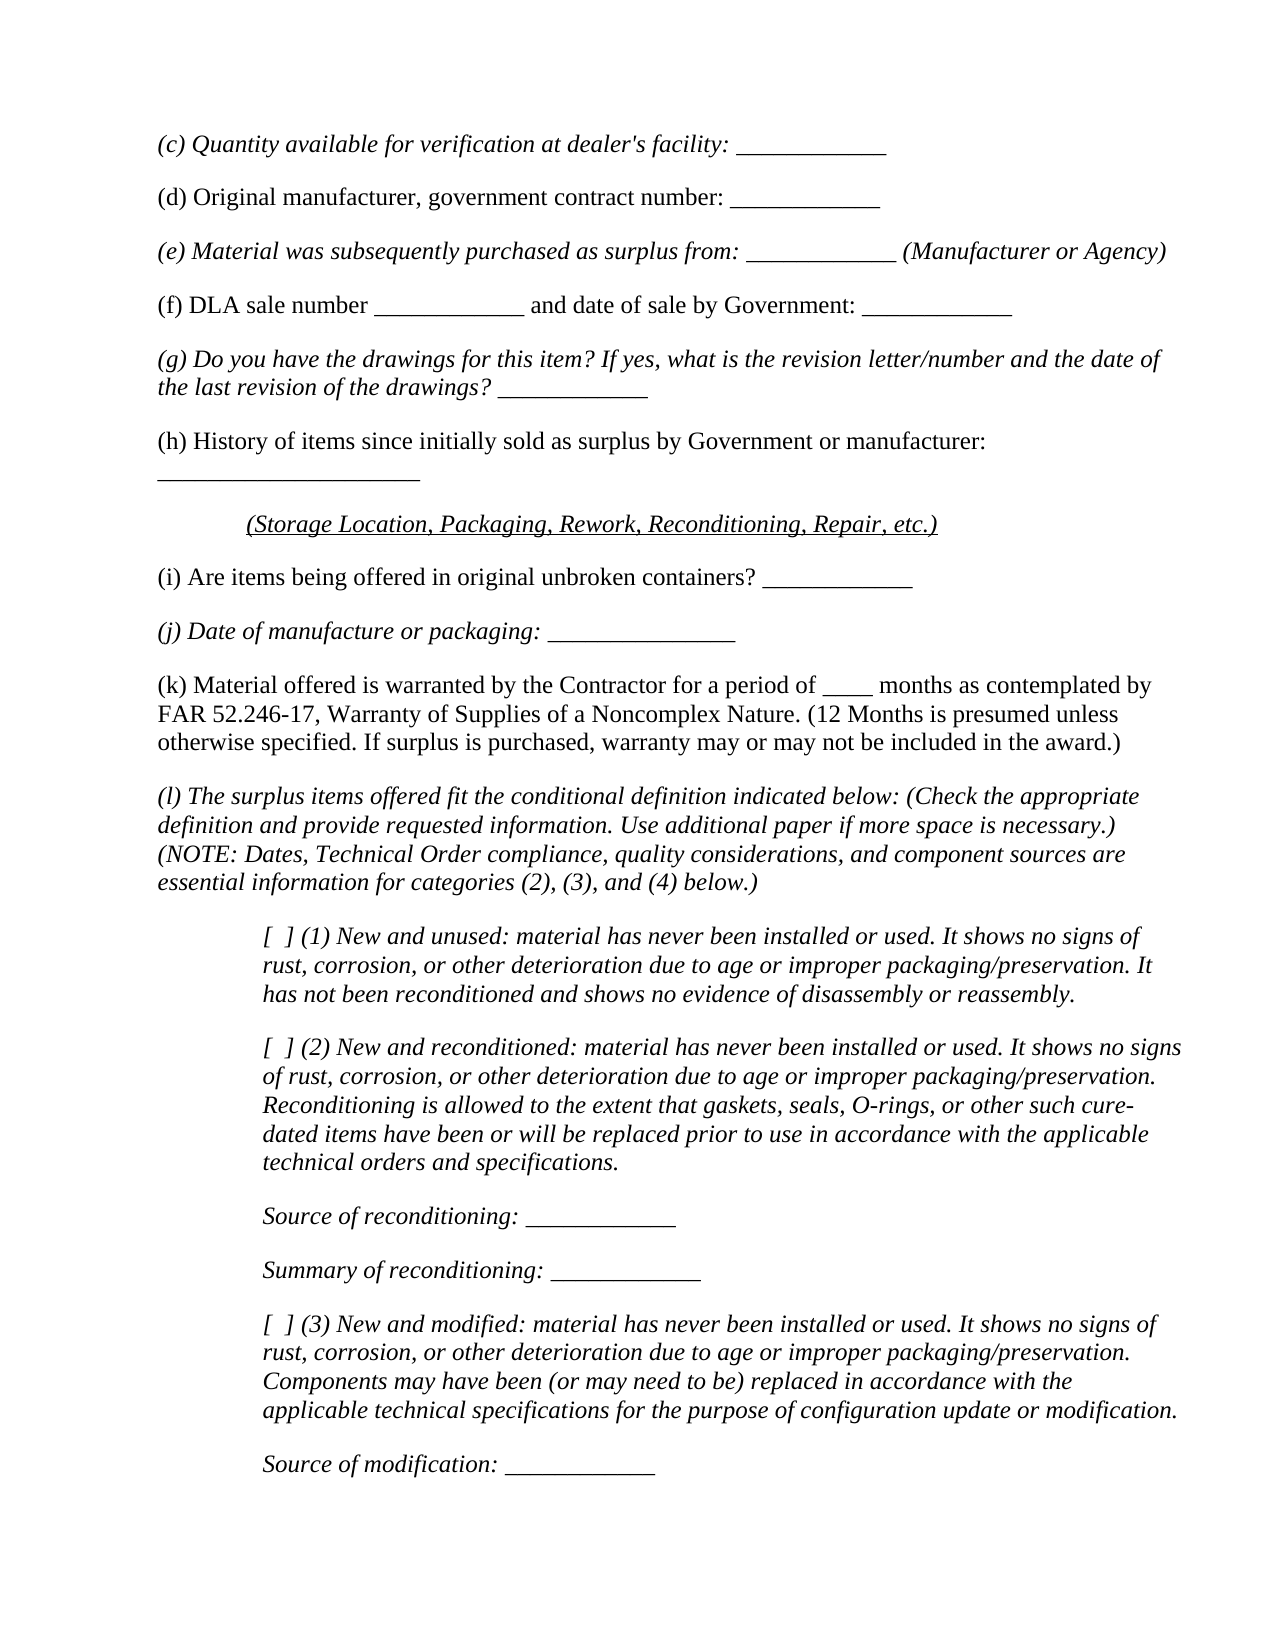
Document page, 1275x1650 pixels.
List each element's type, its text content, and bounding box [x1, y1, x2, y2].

list (g) Do you have the drawings for this item? If yes, what is the revision letter/number and the date of the last revision of the drawings? ____________ [157, 344, 1185, 401]
list (h) History of items since initially sold as surplus by Government or manufacturer: _____________________ [157, 426, 1185, 484]
text Summary of reconditioning: ____________ [262, 1255, 1185, 1284]
list (d) Original manufacturer, government contract number: ____________ [157, 182, 1185, 211]
list (c) Quantity available for verification at dealer's facility: ____________ [157, 129, 1185, 157]
list (j) Date of manufacture or packaging: _______________ [157, 616, 1185, 645]
list (k) Material offered is warranted by the Contractor for a period of ____ months as contemplated by FAR 52.246-17, Warranty of Supplies of a Noncomplex Nature. (12 Months is presumed unless otherwise specified. If surplus is purchased, warranty may or may not be included in the award.) [157, 670, 1185, 756]
list (Storage Location, Packaging, Rework, Reconditioning, Repair, etc.) [246, 509, 1185, 537]
text [ ] (2) New and reconditioned: material has never been installed or used. It shows no signs of rust, corrosion, or other deterioration due to age or improper packaging/preservation. Reconditioning is allowed to the extent that gaskets, seals, O-rings, or other such cure-dated items have been or will be replaced prior to use in accordance with the applicable technical orders and specifications. [262, 1032, 1185, 1176]
text [ ] (3) New and modified: material has never been installed or used. It shows no signs of rust, corrosion, or other deterioration due to age or improper packaging/preservation. Components may have been (or may need to be) replaced in accordance with the applicable technical specifications for the purpose of configuration update or modification. [262, 1309, 1185, 1424]
list (e) Material was subsequently purchased as surplus from: ____________ (Manufacturer or Agency) [157, 236, 1185, 265]
text Source of reconditioning: ____________ [262, 1201, 1185, 1230]
text [ ] (1) New and unused: material has never been installed or used. It shows no signs of rust, corrosion, or other deterioration due to age or improper packaging/preservation. It has not been reconditioned and shows no evidence of disassembly or reassembly. [262, 921, 1185, 1007]
text Source of modification: ____________ [262, 1449, 1185, 1477]
list (l) The surplus items offered fit the conditional definition indicated below: (Check the appropriate definition and provide requested information. Use additional paper if more space is necessary.) (NOTE: Dates, Technical Order compliance, quality considerations, and component sources are essential information for categories (2), (3), and (4) below.) [157, 781, 1185, 896]
list (f) DLA sale number ____________ and date of sale by Government: ____________ [157, 290, 1185, 319]
list (i) Are items being offered in original unbroken containers? ____________ [157, 562, 1185, 591]
